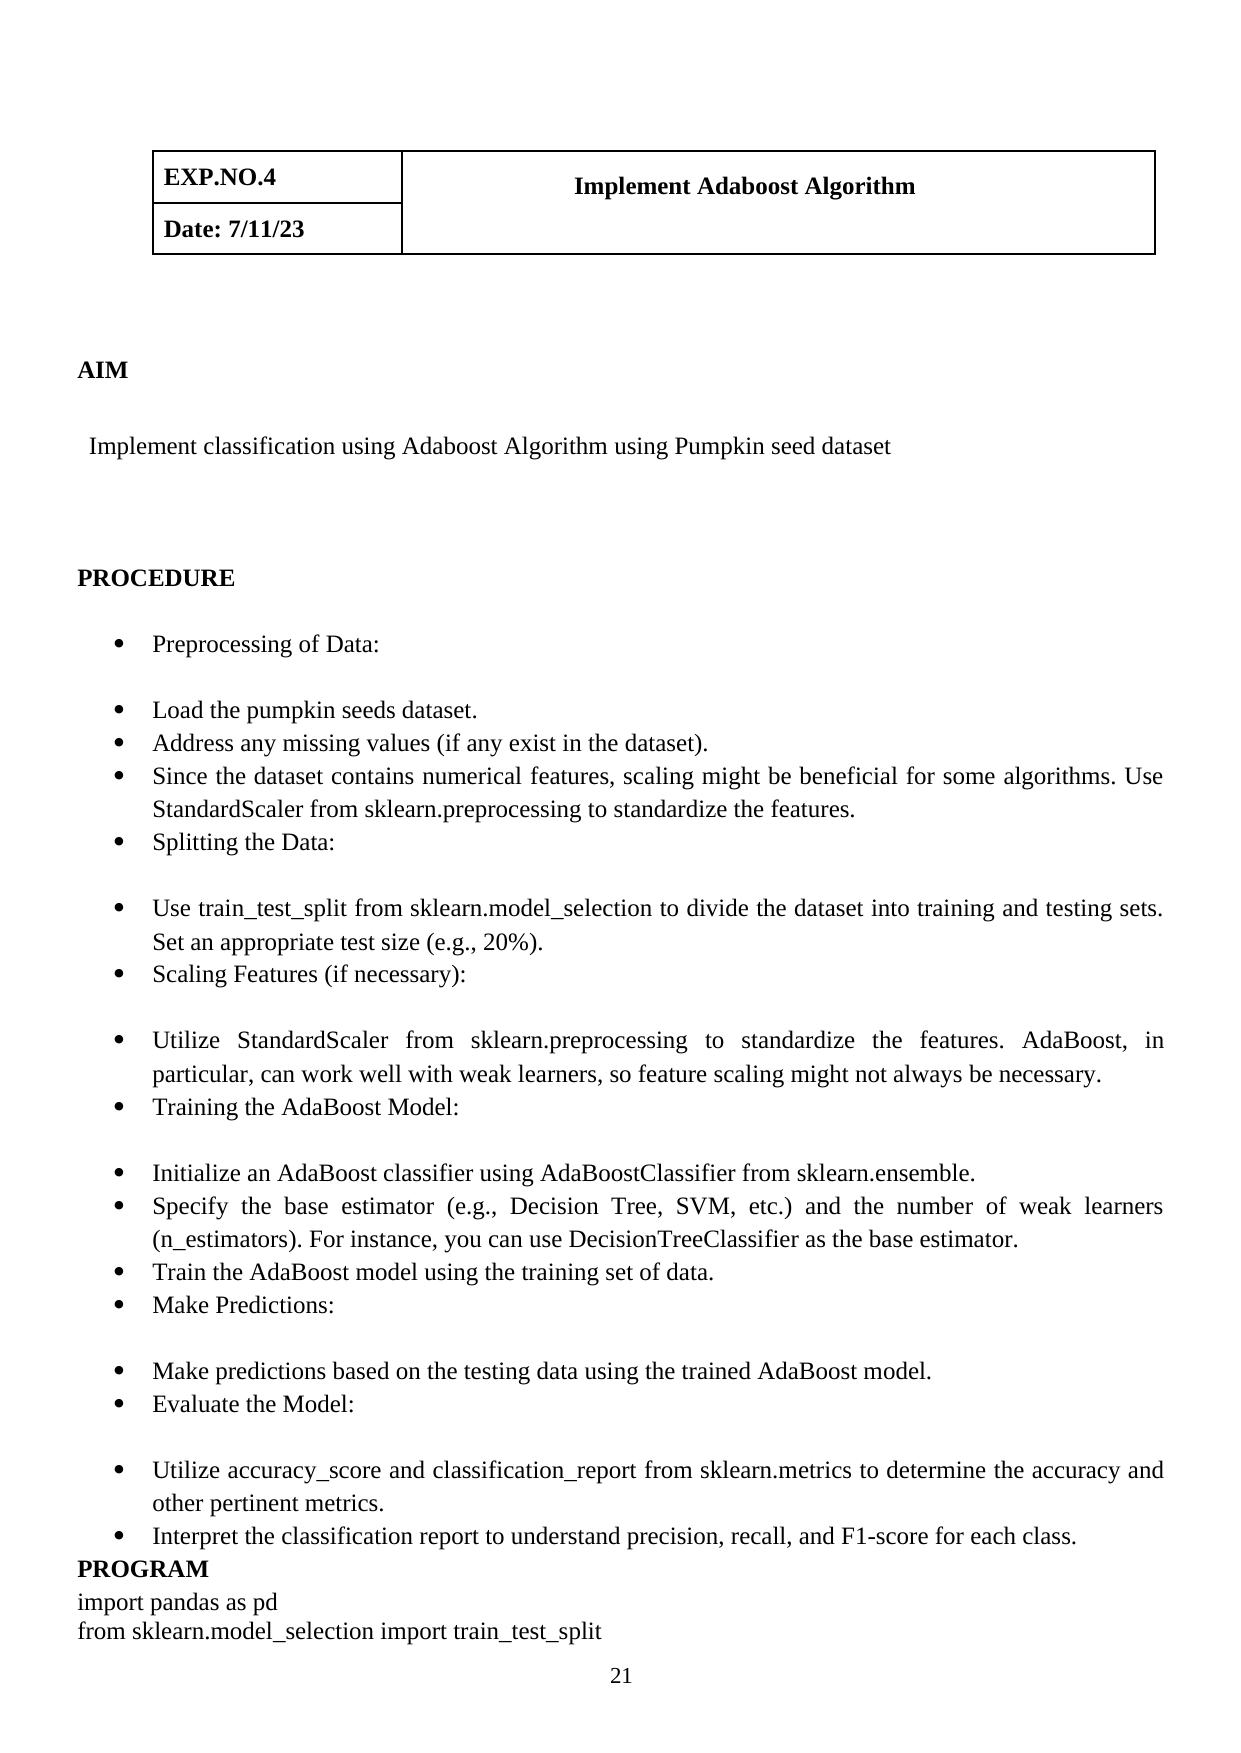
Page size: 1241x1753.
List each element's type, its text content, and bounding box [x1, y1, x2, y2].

text PROGRAM [77, 1554, 1165, 1583]
text PROCEDURE [77, 563, 1165, 592]
list Utilize accuracy_score and classification_report from sklearn.metrics to determine the accuracy and other pertinent metrics. [114, 1455, 1165, 1517]
text AIM [77, 355, 1165, 384]
list Make Predictions: [114, 1290, 1165, 1318]
list Use train_test_split from sklearn.model_selection to divide the dataset into training and testing sets. Set an appropriate test size (e.g., 20%). [114, 893, 1165, 955]
list Preprocessing of Data: [114, 629, 1165, 658]
list Splitting the Data: [114, 827, 1165, 856]
list Training the AdaBoost Model: [114, 1092, 1165, 1120]
list Since the dataset contains numerical features, scaling might be beneficial for some algorithms. Use StandardScaler from sklearn.preprocessing to standardize the features. [114, 761, 1165, 823]
text import pandas as pd [77, 1587, 1165, 1616]
list Interpret the classification report to understand precision, recall, and F1-score for each class. [114, 1521, 1165, 1550]
text from sklearn.model_selection import train_test_split [77, 1616, 1165, 1644]
list Initialize an AdaBoost classifier using AdaBoostClassifier from sklearn.ensemble. [114, 1158, 1165, 1186]
list Load the pumpkin seeds dataset. [114, 695, 1165, 724]
list Evaluate the Model: [114, 1389, 1165, 1418]
text Implement classification using Adaboost Algorithm using Pumpkin seed dataset [89, 431, 1086, 460]
list Scaling Features (if necessary): [114, 959, 1165, 988]
table_header EXP.NO.4 [154, 152, 401, 202]
list Train the AdaBoost model using the training set of data. [114, 1257, 1165, 1286]
list Address any missing values (if any exist in the dataset). [114, 728, 1165, 757]
table_header Implement Adaboost Algorithm [403, 152, 1154, 253]
list Utilize StandardScaler from sklearn.preprocessing to standardize the features. AdaBoost, in particular, can work well with weak learners, so feature scaling might not always be necessary. [114, 1026, 1165, 1087]
table_cell Date: 7/11/23 [154, 204, 401, 253]
list Make predictions based on the testing data using the trained AdaBoost model. [114, 1356, 1165, 1384]
list Specify the base estimator (e.g., Decision Tree, SVM, etc.) and the number of weak learners (n_estimators). For instance, you can use DecisionTreeClassifier as the base estimator. [114, 1191, 1165, 1252]
